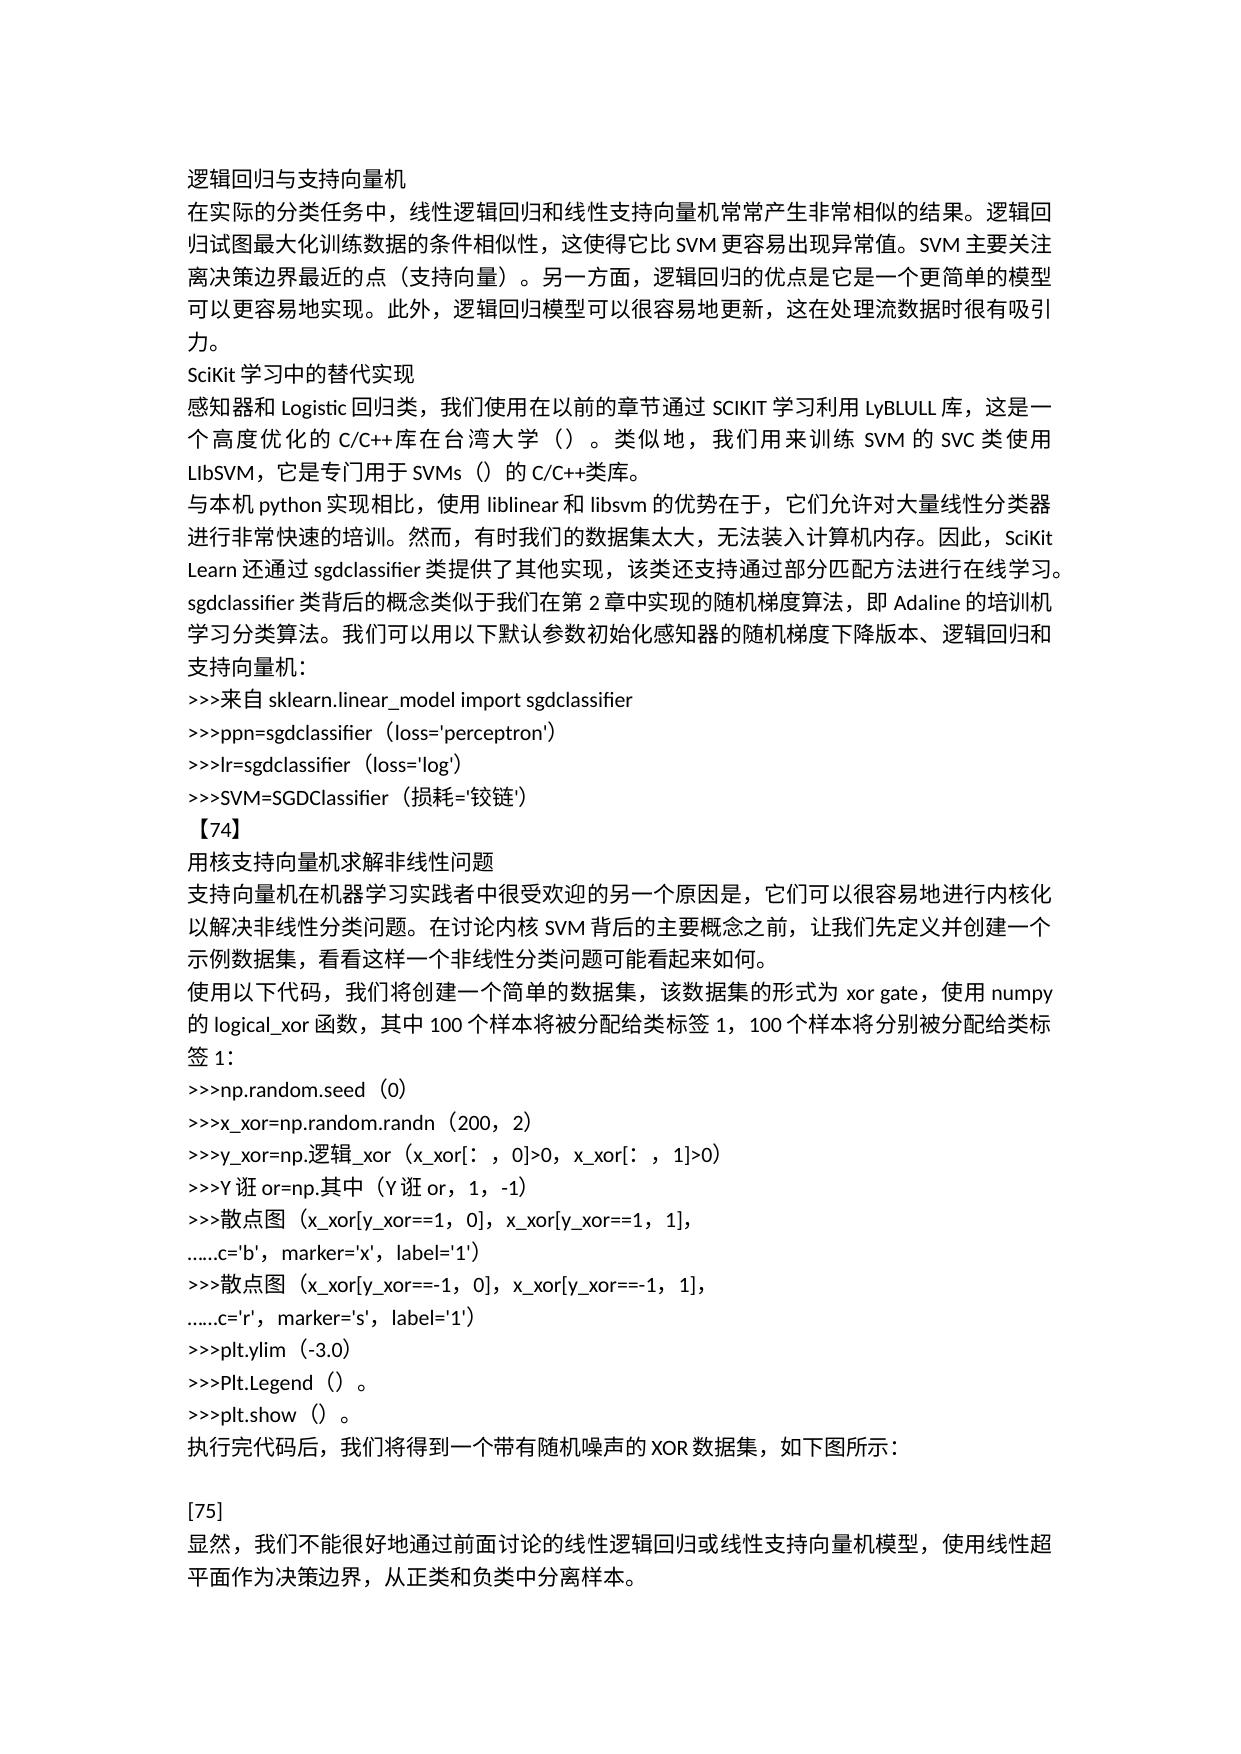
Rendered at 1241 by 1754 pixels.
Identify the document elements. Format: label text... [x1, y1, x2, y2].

text 感知器和Logistic回归类，我们使用在以前的章节通过SCIKIT学习利用LyBLULL库，这是一个高度优化的C/C++库在台湾大学（）。类似地，我们用来训练SVM的SVC类使用LIbSVM，它是专门用于SVMs（）的C/C++类库。 [187, 389, 1053, 487]
text >>>plt.show（）。 [187, 1397, 1053, 1429]
text 与本机python实现相比，使用liblinear和libsvm的优势在于，它们允许对大量线性分类器进行非常快速的培训。然而，有时我们的数据集太大，无法装入计算机内存。因此，SciKit Learn还通过sgdclassifier类提供了其他实现，该类还支持通过部分匹配方法进行在线学习。sgdclassifier类背后的概念类似于我们在第2章中实现的随机梯度算法，即Adaline的培训机学习分类算法。我们可以用以下默认参数初始化感知器的随机梯度下降版本、逻辑回归和支持向量机： [187, 487, 1053, 682]
text 显然，我们不能很好地通过前面讨论的线性逻辑回归或线性支持向量机模型，使用线性超平面作为决策边界，从正类和负类中分离样本。 [187, 1527, 1053, 1592]
text ……c='b'，marker='x'，label='1'） [187, 1234, 1053, 1267]
text SciKit学习中的替代实现 [187, 357, 1053, 389]
text 支持向量机在机器学习实践者中很受欢迎的另一个原因是，它们可以很容易地进行内核化以解决非线性分类问题。在讨论内核SVM背后的主要概念之前，让我们先定义并创建一个示例数据集，看看这样一个非线性分类问题可能看起来如何。 [187, 877, 1053, 974]
text ……c='r'，marker='s'，label='1'） [187, 1299, 1053, 1332]
text >>>x_xor=np.random.randn（200，2） [187, 1104, 1053, 1137]
text 【74】 [187, 812, 1053, 844]
text 逻辑回归与支持向量机 [187, 162, 1053, 194]
text [75] [187, 1494, 1053, 1527]
text >>>Y诳or=np.其中（Y诳or，1，-1） [187, 1169, 1053, 1202]
text >>>SVM=SGDClassifier（损耗='铰链'） [187, 779, 1053, 812]
text >>>lr=sgdclassifier（loss='log'） [187, 747, 1053, 779]
text 执行完代码后，我们将得到一个带有随机噪声的XOR数据集，如下图所示： [187, 1429, 1053, 1462]
text >>>Plt.Legend（）。 [187, 1364, 1053, 1397]
text >>>散点图（x_xor[y_xor==1，0]，x_xor[y_xor==1，1]， [187, 1202, 1053, 1234]
text >>>plt.ylim（-3.0） [187, 1332, 1053, 1364]
text >>>np.random.seed（0） [187, 1072, 1053, 1104]
text >>>散点图（x_xor[y_xor==-1，0]，x_xor[y_xor==-1，1]， [187, 1267, 1053, 1299]
text >>>来自sklearn.linear_model import sgdclassifier [187, 682, 1053, 714]
text 使用以下代码，我们将创建一个简单的数据集，该数据集的形式为xor gate，使用numpy的logical_xor函数，其中100个样本将被分配给类标签1，100个样本将分别被分配给类标签1： [187, 974, 1053, 1072]
text 在实际的分类任务中，线性逻辑回归和线性支持向量机常常产生非常相似的结果。逻辑回归试图最大化训练数据的条件相似性，这使得它比SVM更容易出现异常值。SVM主要关注离决策边界最近的点（支持向量）。另一方面，逻辑回归的优点是它是一个更简单的模型，可以更容易地实现。此外，逻辑回归模型可以很容易地更新，这在处理流数据时很有吸引力。 [187, 194, 1053, 357]
text >>>y_xor=np.逻辑_xor（x_xor[：，0]>0，x_xor[：，1]>0） [187, 1137, 1053, 1169]
text 用核支持向量机求解非线性问题 [187, 844, 1053, 877]
text >>>ppn=sgdclassifier（loss='perceptron'） [187, 714, 1053, 747]
